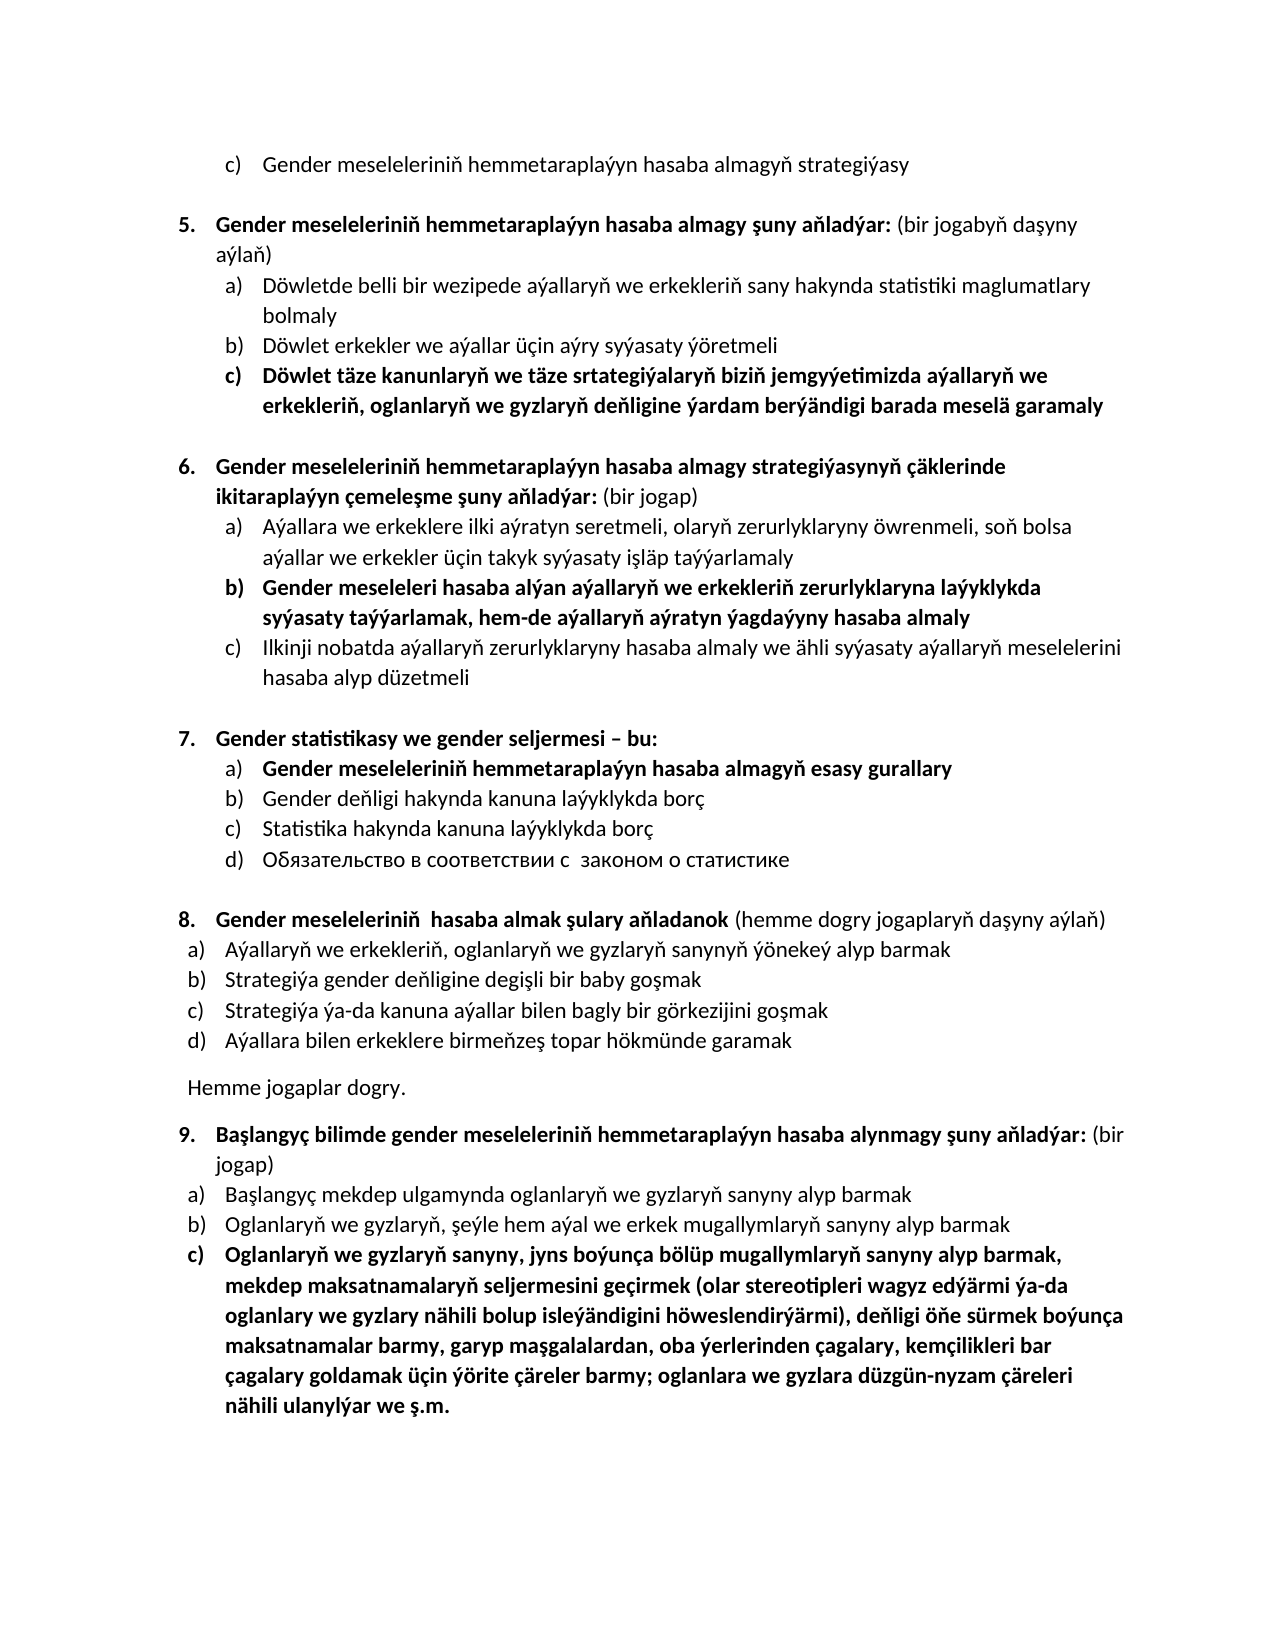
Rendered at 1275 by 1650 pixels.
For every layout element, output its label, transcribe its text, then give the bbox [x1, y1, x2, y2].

list Döwlet erkekler we aýallar üçin aýry syýasaty ýöretmeli [225, 331, 1125, 359]
list Aýallaryň we erkekleriň, oglanlaryň we gyzlaryň sanynyň ýönekeý alyp barmak [187, 935, 1125, 963]
list Oglanlaryň we gyzlaryň sanyny, jyns boýunça bölüp mugallymlaryň sanyny alyp barmak, mekdep maksatnamalaryň seljermesini geçirmek (olar stereotipleri wagyz edýärmi ýa-da oglanlary we gyzlary nähili bolup isleýändigini höweslendirýärmi), deňligi öňe sürmek boýunça maksatnamalar barmy, garyp maşgalalardan, oba ýerlerinden çagalary, kemçilikleri bar çagalary goldamak üçin ýörite çäreler barmy; oglanlara we gyzlara düzgün-nyzam çäreleri nähili ulanylýar we ş.m. [187, 1241, 1125, 1420]
list Gender statistikasy we gender seljermesi – bu: [178, 724, 1125, 752]
list Aýallara we erkeklere ilki aýratyn seretmeli, olaryň zerurlyklaryny öwrenmeli, soň bolsa aýallar we erkekler üçin takyk syýasaty işläp taýýarlamaly [225, 512, 1125, 571]
list Gender deňligi hakynda kanuna laýyklykda borç [225, 784, 1125, 812]
list Обязательство в соответствии с законом о статистике [225, 845, 1125, 873]
list Ilkinji nobatda aýallaryň zerurlyklaryny hasaba almaly we ähli syýasaty aýallaryň meselelerini hasaba alyp düzetmeli [225, 633, 1125, 692]
list Aýallara bilen erkeklere birmeňzeş topar hökmünde garamak [187, 1026, 1125, 1054]
list Strategiýa ýa-da kanuna aýallar bilen bagly bir görkezijini goşmak [187, 996, 1125, 1024]
list Başlangyç mekdep ulgamynda oglanlaryň we gyzlaryň sanyny alyp barmak [187, 1180, 1125, 1208]
list Döwlet täze kanunlaryň we täze srtategiýalaryň biziň jemgyýetimizda aýallaryň we erkekleriň, oglanlaryň we gyzlaryň deňligine ýardam berýändigi barada meselä garamaly [225, 361, 1125, 420]
list Döwletde belli bir wezipede aýallaryň we erkekleriň sany hakynda statistiki maglumatlary bolmaly [225, 271, 1125, 329]
list Gender meseleleriniň hemmetaraplaýyn hasaba almagy şuny aňladýar: (bir jogabyň daşyny aýlaň) [178, 210, 1125, 269]
list Gender meseleleriniň hasaba almak şulary aňladanok (hemme dogry jogaplaryň daşyny aýlaň) [178, 905, 1125, 933]
list Gender meseleleriniň hemmetaraplaýyn hasaba almagy strategiýasynyň çäklerinde ikitaraplaýyn çemeleşme şuny aňladýar: (bir jogap) [178, 452, 1125, 510]
list Statistika hakynda kanuna laýyklykda borç [225, 814, 1125, 843]
list Gender meseleleriniň hemmetaraplaýyn hasaba almagyň strategiýasy [225, 150, 1125, 178]
list Oglanlaryň we gyzlaryň, şeýle hem aýal we erkek mugallymlaryň sanyny alyp barmak [187, 1210, 1125, 1238]
list Gender meseleleriniň hemmetaraplaýyn hasaba almagyň esasy gurallary [225, 754, 1125, 782]
list Gender meseleleri hasaba alýan aýallaryň we erkekleriň zerurlyklaryna laýyklykda syýasaty taýýarlamak, hem-de aýallaryň aýratyn ýagdaýyny hasaba almaly [225, 573, 1125, 631]
text Hemme jogaplar dogry. [187, 1073, 1125, 1101]
list Başlangyç bilimde gender meseleleriniň hemmetaraplaýyn hasaba alynmagy şuny aňladýar: (bir jogap) [178, 1120, 1125, 1178]
list Strategiýa gender deňligine degişli bir baby goşmak [187, 966, 1125, 994]
